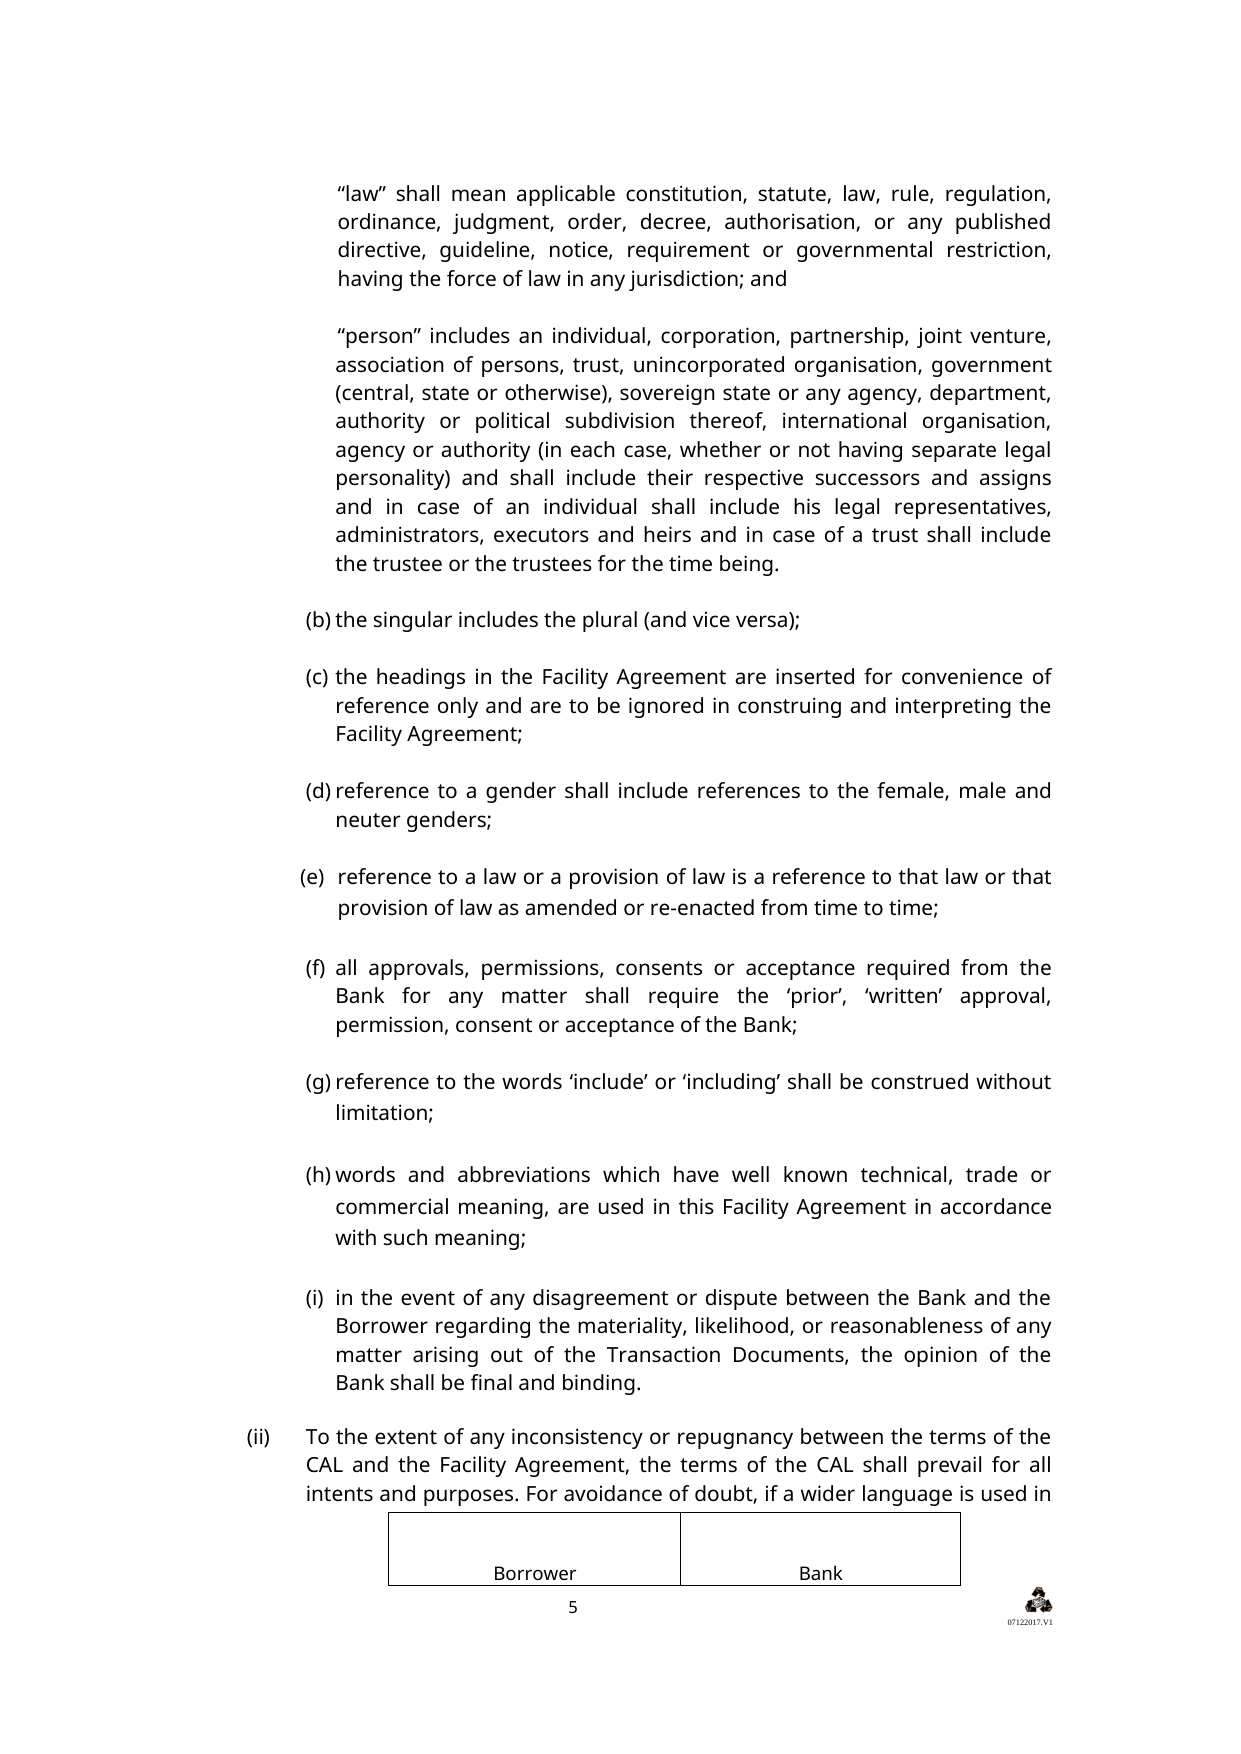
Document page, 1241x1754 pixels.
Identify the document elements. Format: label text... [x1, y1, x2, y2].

text “law” shall mean applicable constitution, statute, law, rule, regulation, ordinance, judgment, order, decree, authorisation, or any published directive, guideline, notice, requirement or governmental restriction, having the force of law in any jurisdiction; and [337, 179, 1053, 292]
list the singular includes the plural (and vice versa); [306, 606, 1053, 634]
list reference to a law or a provision of law is a reference to that law or that provision of law as amended or re-enacted from time to time; [300, 862, 1053, 922]
text “person” includes an individual, corporation, partnership, joint venture, association of persons, trust, unincorporated organisation, government (central, state or otherwise), sovereign state or any agency, department, authority or political subdivision thereof, international organisation, agency or authority (in each case, whether or not having separate legal personality) and shall include their respective successors and assigns and in case of an individual shall include his legal representatives, administrators, executors and heirs and in case of a trust shall include the trustee or the trustees for the time being. [335, 321, 1053, 577]
list in the event of any disagreement or dispute between the Bank and the Borrower regarding the materiality, likelihood, or reasonableness of any matter arising out of the Transaction Documents, the opinion of the Bank shall be final and binding. [306, 1283, 1053, 1397]
list reference to the words ‘include’ or ‘including’ shall be construed without limitation; [306, 1067, 1053, 1127]
list the headings in the Facility Agreement are inserted for convenience of reference only and are to be ignored in construing and interpreting the Facility Agreement; [306, 662, 1053, 748]
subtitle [247, 1422, 1053, 1507]
list all approvals, permissions, consents or acceptance required from the Bank for any matter shall require the ‘prior’, ‘written’ approval, permission, consent or acceptance of the Bank; [306, 953, 1053, 1038]
list words and abbreviations which have well known technical, trade or commercial meaning, are used in this Facility Agreement in accordance with such meaning; [306, 1161, 1053, 1252]
list reference to a gender shall include references to the female, male and neuter genders; [306, 776, 1053, 833]
